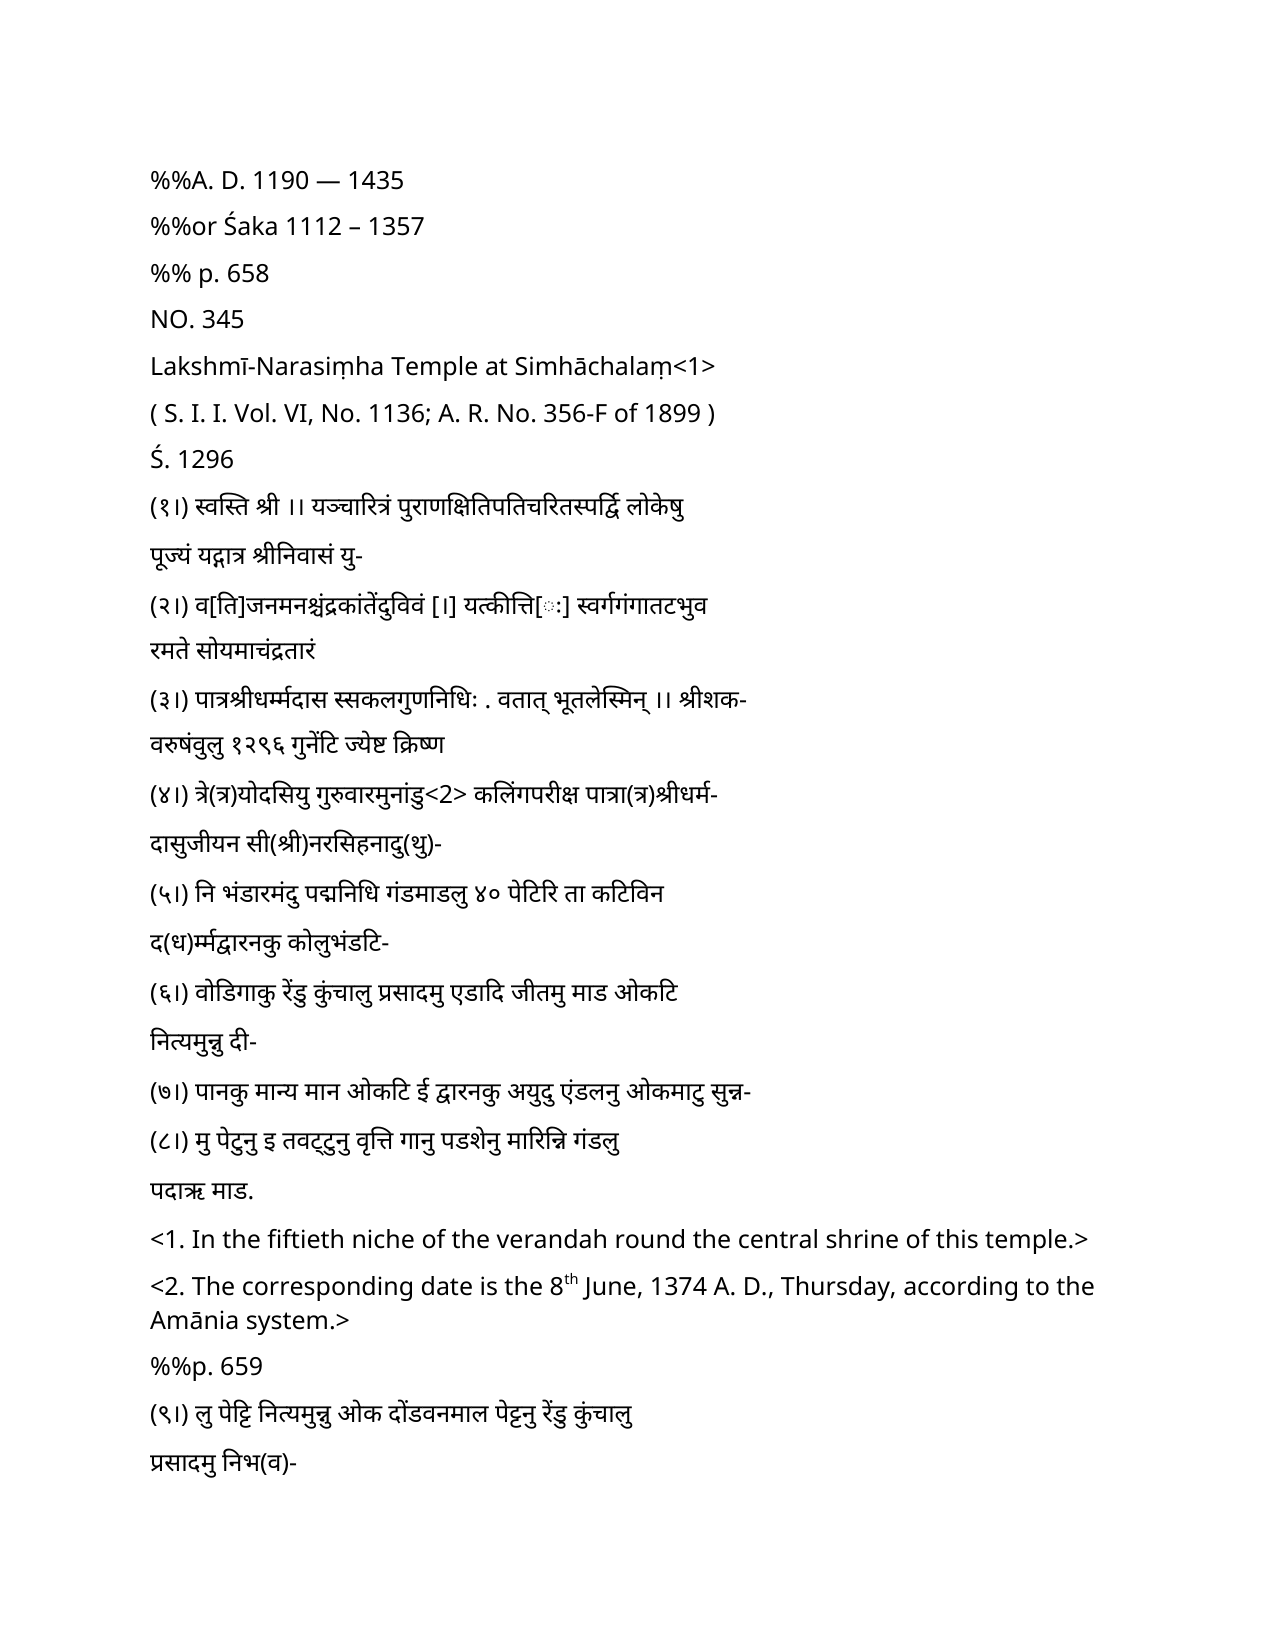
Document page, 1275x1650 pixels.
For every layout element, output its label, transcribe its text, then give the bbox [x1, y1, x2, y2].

text प्रसादमु निभ(व)- [150, 1445, 1125, 1482]
text <2. The corresponding date is the 8th June, 1374 A. D., Thursday, according to the Amānia system.> [150, 1268, 1125, 1337]
text पूज्यं यद्गात्र श्रीनिवासं यु- [150, 538, 1125, 575]
text (८।) मु पेटुनु इ तवट्टुनु वृत्ति गानु पडशेनु मारिन्नि गंडलु [150, 1123, 1125, 1160]
text <1. In the fiftieth niche of the verandah round the central shrine of this temple.> [150, 1222, 1125, 1256]
text रमते सोयमाचंद्रतारं [150, 637, 1125, 669]
text (२।) व[ति]जनमनश्चंद्रकांतेंदुविवं [।] यत्कीत्ति[ः] स्वर्गगंगातटभुव [150, 587, 1125, 624]
text (७।) पानकु मान्य मान ओकटि ई द्वारनकु अयुदु एंडलनु ओकमाटु सुन्न- [150, 1073, 1125, 1110]
text पदाऋ माड. [150, 1172, 1125, 1209]
text %% p. 658 [150, 256, 1125, 290]
text %%or Śaka 1112 – 1357 [150, 209, 1125, 243]
text (४।) त्रे(त्र)योदसियु गुरुवारमुनांडु<2> कलिंगपरीक्ष पात्रा(त्र)श्रीधर्म- [150, 777, 1125, 813]
text Lakshmī-Narasiṃha Temple at Simhāchalaṃ<1> [150, 349, 1125, 383]
text वरुषंवुलु १२९६ गुनेंटि ज्येष्ट क्रिष्ण [150, 731, 1125, 764]
text ( S. I. I. Vol. VI, No. 1136; A. R. No. 356-F of 1899 ) [150, 395, 1125, 429]
text दासुजीयन सी(श्री)नरसिहनादु(थु)- [150, 826, 1125, 863]
text NO. 345 [150, 302, 1125, 336]
text द(ध)र्म्मद्वारनकु कोलुभंडटि- [150, 925, 1125, 962]
text Ś. 1296 [150, 442, 1125, 476]
text (५।) नि भंडारमंदु पद्मनिधि गंडमाडलु ४० पेटिरि ता कटिविन [150, 876, 1125, 912]
text (१।) स्वस्ति श्री ।। यञ्चारित्रं पुराणक्षितिपतिचरितस्पर्द्वि लोकेषु [150, 488, 1125, 525]
text (९।) लु पेट्टि नित्यमुन्नु ओक दोंडवनमाल पेट्टनु रेंडु कुंचालु [150, 1396, 1125, 1433]
text %%p. 659 [150, 1349, 1125, 1383]
text (६।) वोडिगाकु रेंडु कुंचालु प्रसादमु एडादि जीतमु माड ओकटि [150, 974, 1125, 1011]
text (३।) पात्रश्रीधर्म्मदास स्सकलगुणनिधिः . वतात् भूतलेस्मिन् ।। श्रीशक- [150, 682, 1125, 719]
text %%A. D. 1190 ― 1435 [150, 162, 1125, 197]
text नित्यमुन्नु दी- [150, 1024, 1125, 1061]
